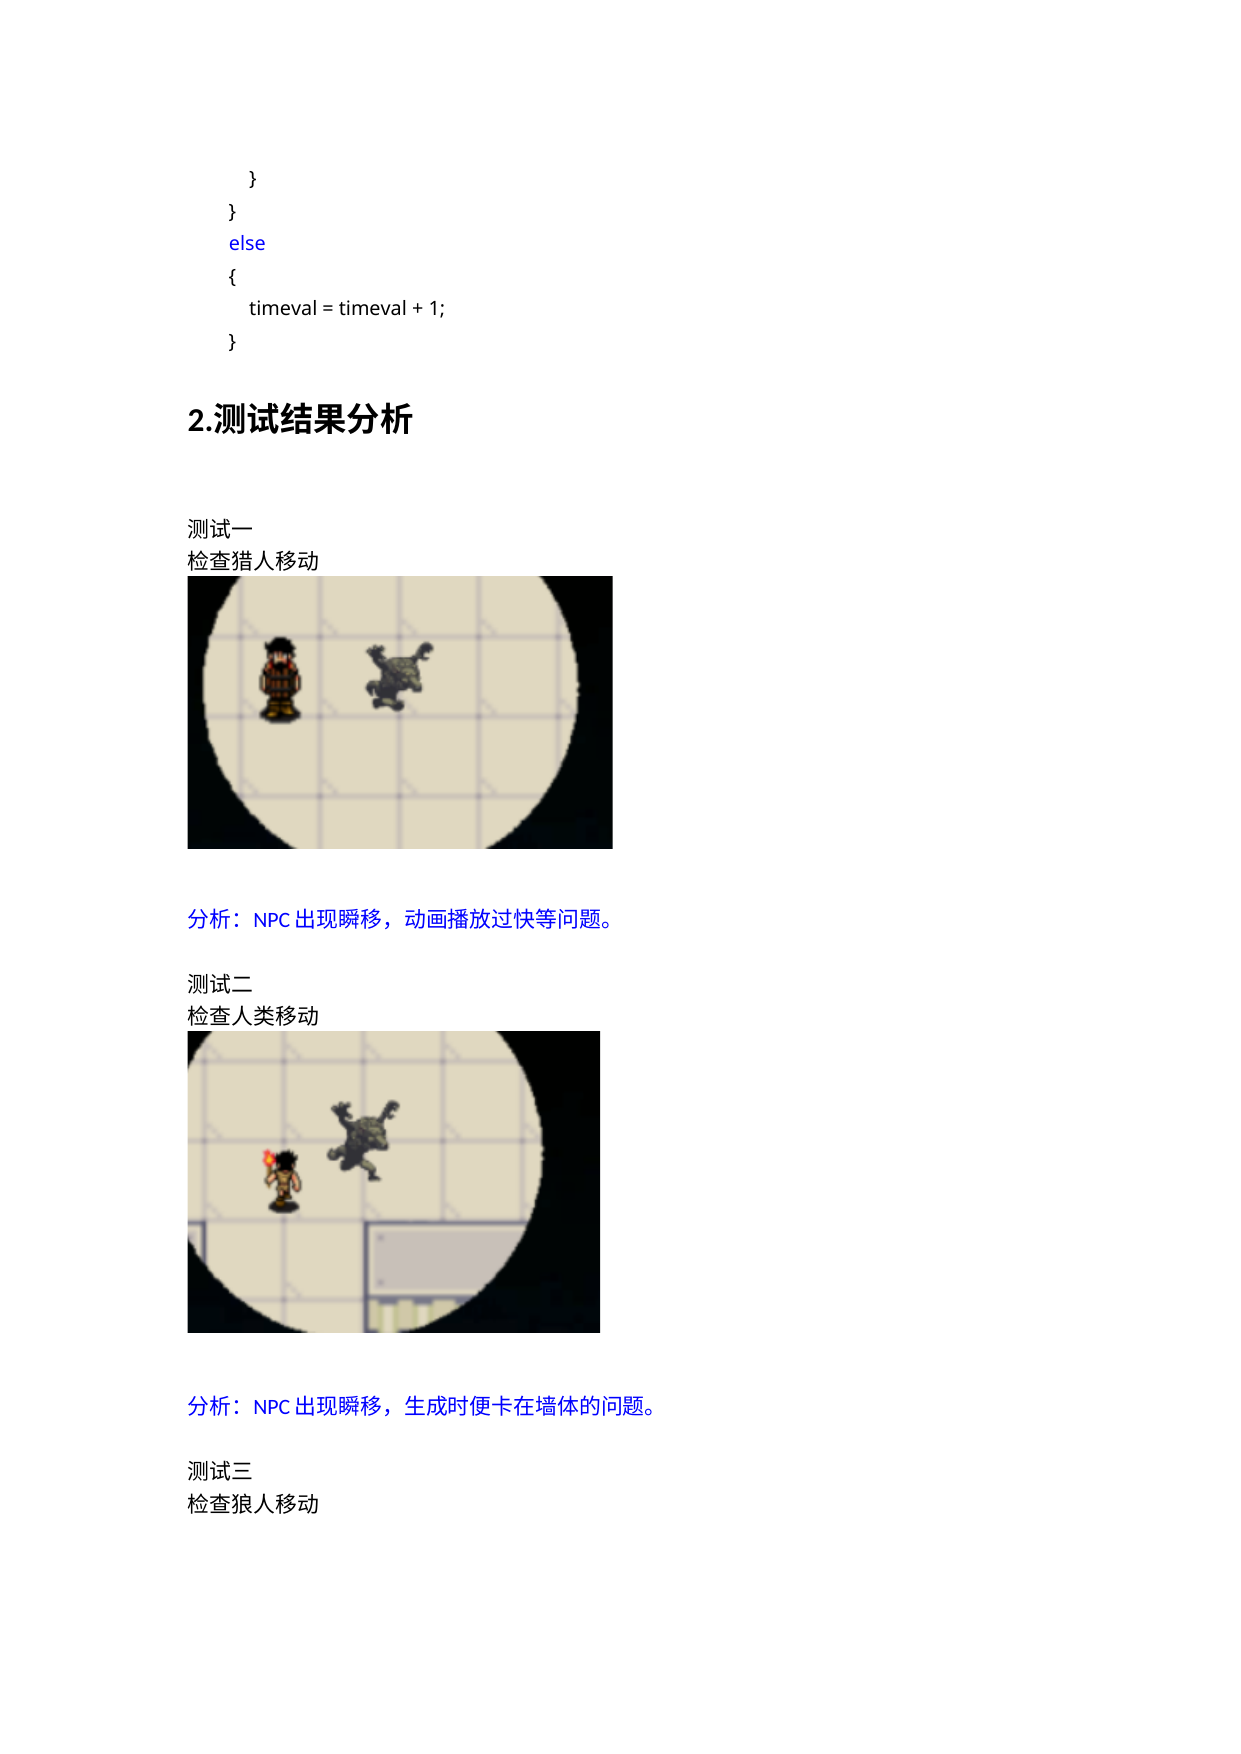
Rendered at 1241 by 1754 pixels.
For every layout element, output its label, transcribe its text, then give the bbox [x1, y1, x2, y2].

text 测试二 [187, 966, 1053, 999]
text } [187, 324, 1053, 357]
text 测试一 [187, 511, 1053, 544]
text 检查狼人移动 [187, 1486, 1053, 1519]
text 分析：NPC出现瞬移，生成时便卡在墙体的问题。 [187, 1389, 1053, 1421]
picture [187, 1031, 600, 1333]
subtitle 2.测试结果分析 [187, 384, 1053, 449]
text else [187, 227, 1053, 259]
text } [187, 194, 1053, 227]
text timeval = timeval + 1; [187, 292, 1053, 324]
text { [187, 259, 1053, 292]
text 检查猎人移动 [187, 544, 1053, 576]
text } [187, 162, 1053, 194]
text 分析：NPC出现瞬移，动画播放过快等问题。 [187, 901, 1053, 934]
text 检查人类移动 [187, 999, 1053, 1031]
picture [187, 576, 613, 849]
text 测试三 [187, 1454, 1053, 1486]
